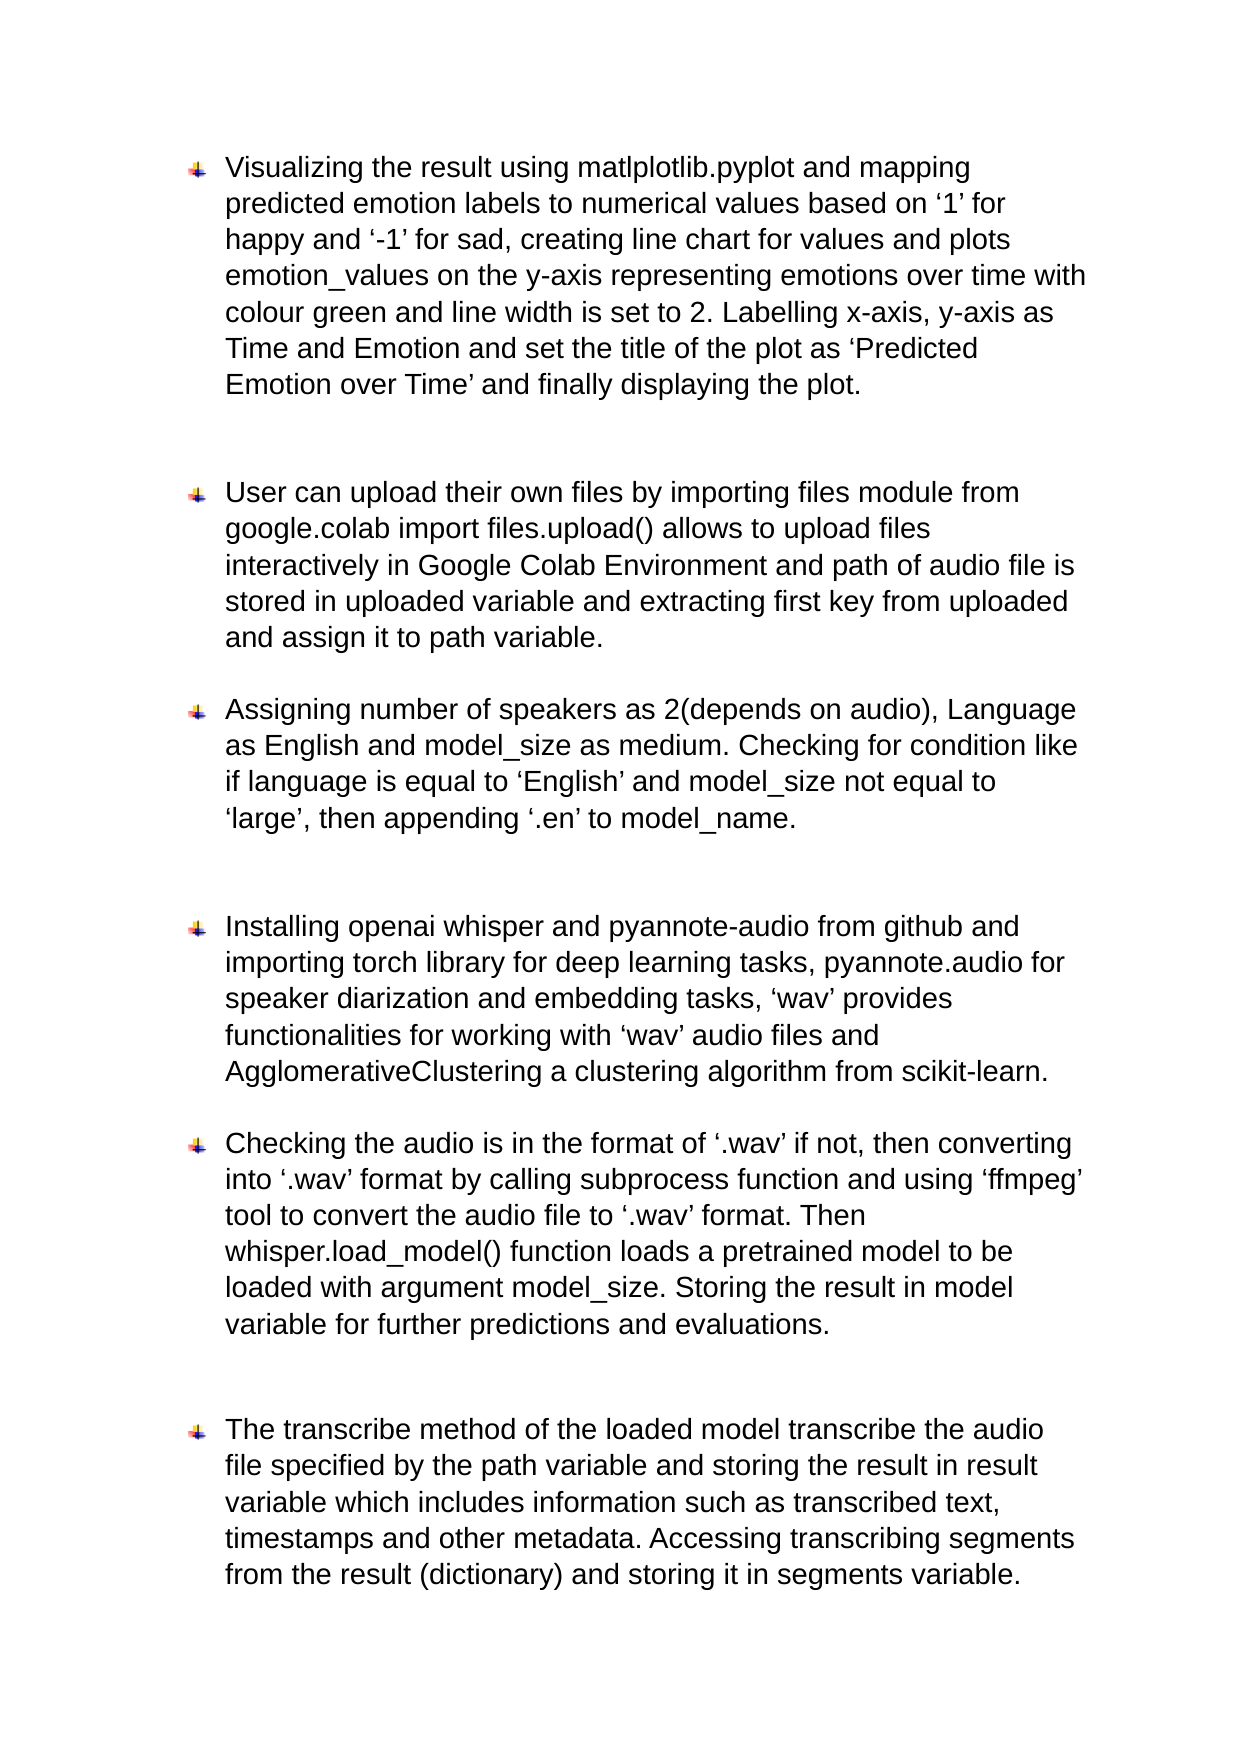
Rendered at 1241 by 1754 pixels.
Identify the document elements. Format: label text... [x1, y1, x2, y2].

picture [188, 919, 206, 937]
list Assigning number of speakers as 2(depends on audio), Language as English and model_size as medium. Checking for condition like if language is equal to ‘English’ and model_size not equal to ‘large’, then appending ‘.en’ to model_name. [187, 692, 1090, 834]
picture [188, 486, 206, 503]
list Installing openai whisper and pyannote-audio from github and importing torch library for deep learning tasks, pyannote.audio for speaker diarization and embedding tasks, ‘wav’ provides functionalities for working with ‘wav’ audio files and AgglomerativeClustering a clustering algorithm from scikit-learn. [187, 909, 1090, 1087]
list The transcribe method of the loaded model transcribe the audio file specified by the path variable and storing the result in result variable which includes information such as transcribed text, timestamps and other metadata. Accessing transcribing segments from the result (dictionary) and storing it in segments variable. [187, 1412, 1090, 1590]
list Checking the audio is in the format of ‘.wav’ if not, then converting into ‘.wav’ format by calling subprocess function and using ‘ffmpeg’ tool to convert the audio file to ‘.wav’ format. Then whisper.load_model() function loads a pretrained model to be loaded with argument model_size. Storing the result in model variable for further predictions and evaluations. [187, 1126, 1090, 1340]
picture [188, 1423, 206, 1440]
list Visualizing the result using matlplotlib.pyplot and mapping predicted emotion labels to numerical values based on ‘1’ for happy and ‘-1’ for sad, creating line chart for values and plots emotion_values on the y-axis representing emotions over time with colour green and line width is set to 2. Labelling x-axis, y-axis as Time and Emotion and set the title of the plot as ‘Predicted Emotion over Time’ and finally displaying the plot. [187, 150, 1090, 400]
picture [188, 703, 206, 720]
picture [188, 160, 206, 178]
list User can upload their own files by importing files module from google.colab import files.upload() allows to upload files interactively in Google Colab Environment and path of audio file is stored in uploaded variable and extracting first key from uploaded and assign it to path variable. [187, 475, 1090, 653]
picture [188, 1136, 206, 1154]
